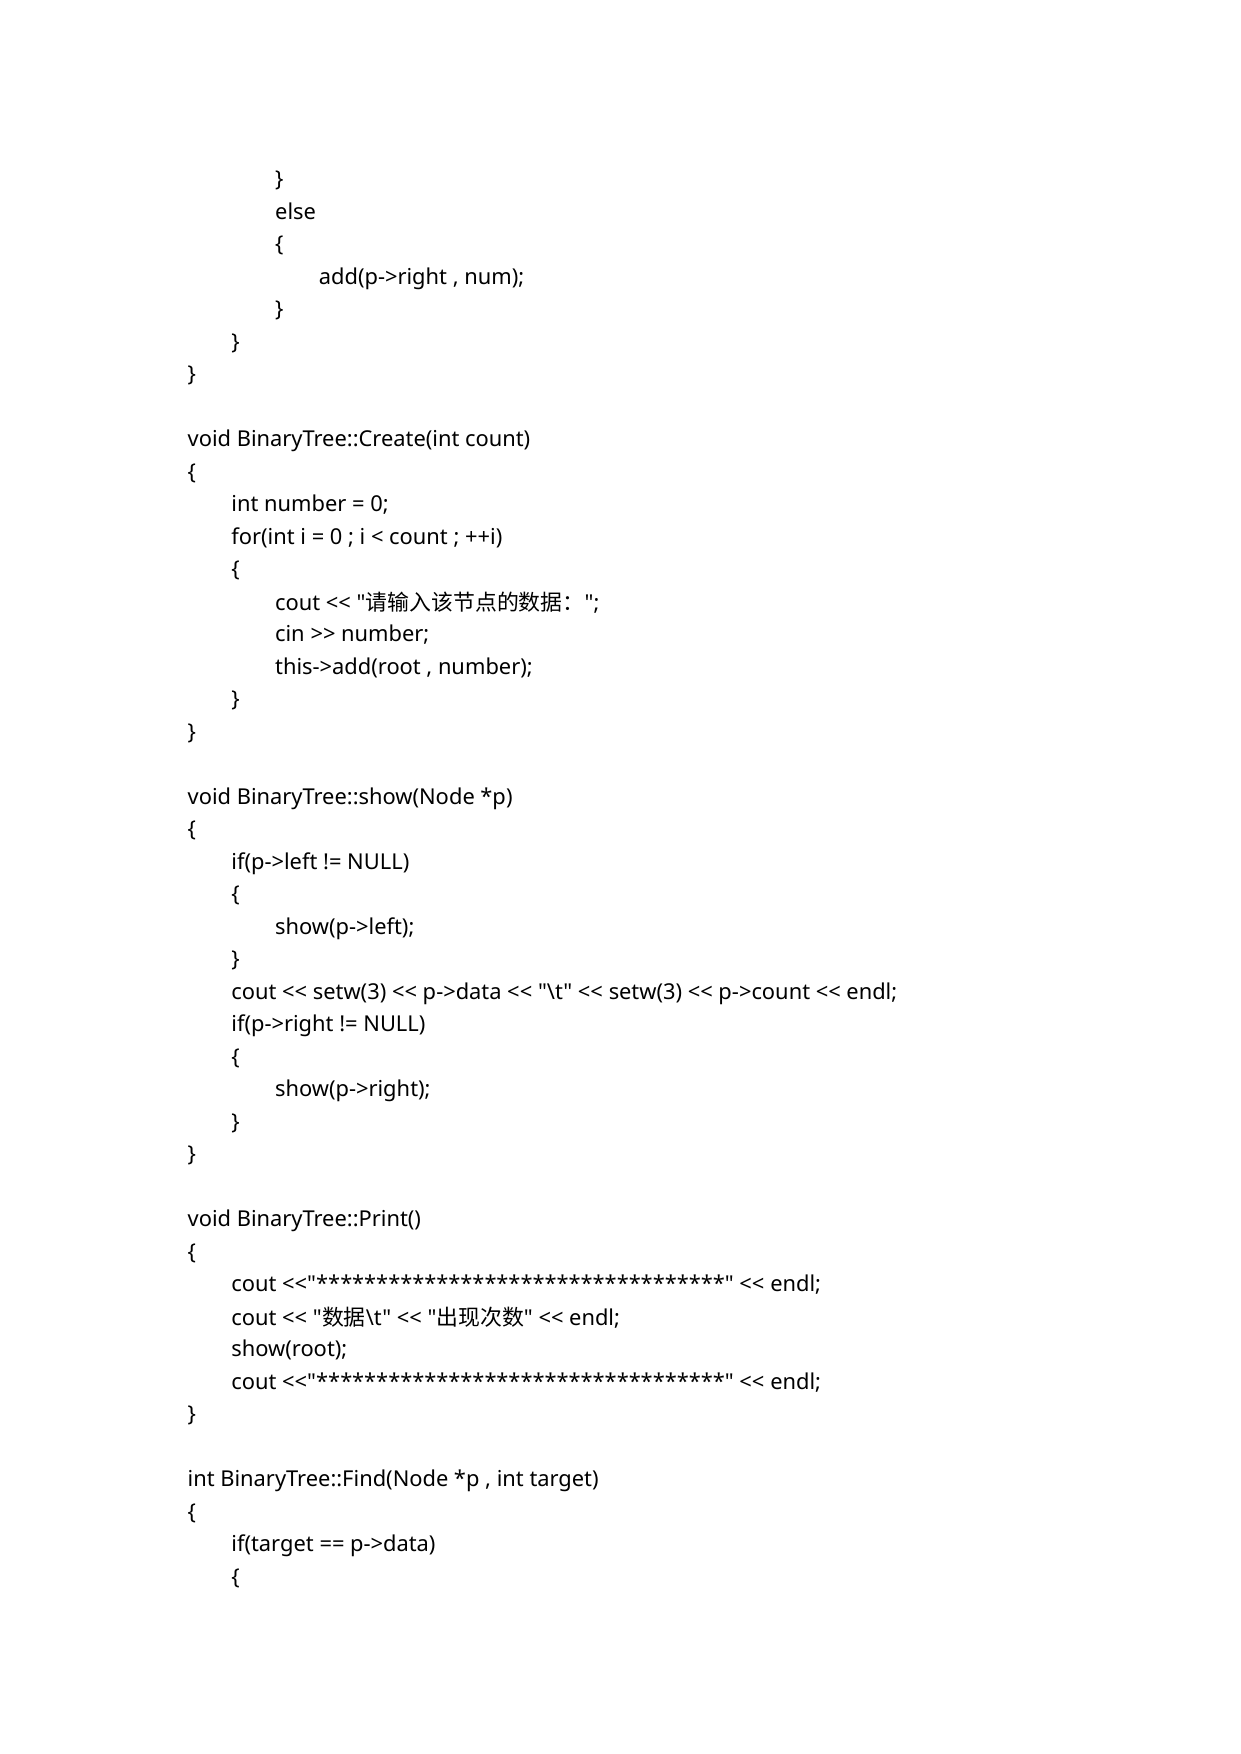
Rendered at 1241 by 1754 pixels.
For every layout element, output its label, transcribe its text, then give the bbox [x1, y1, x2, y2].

text cout <<"**********************************" << endl; [187, 1364, 1053, 1397]
text show(root); [187, 1332, 1053, 1364]
text int BinaryTree::Find(Node *p , int target) [187, 1462, 1053, 1494]
text void BinaryTree::show(Node *p) [187, 779, 1053, 812]
text { [187, 1494, 1053, 1527]
text } [187, 357, 1053, 389]
text for(int i = 0 ; i < count ; ++i) [187, 519, 1053, 552]
text { [187, 1559, 1053, 1592]
text { [187, 812, 1053, 844]
text } [187, 292, 1053, 324]
text { [187, 454, 1053, 487]
text { [187, 552, 1053, 584]
text } [187, 324, 1053, 357]
text cout << "数据\t" << "出现次数" << endl; [187, 1299, 1053, 1332]
text { [187, 227, 1053, 259]
text void BinaryTree::Create(int count) [187, 422, 1053, 454]
text { [187, 877, 1053, 909]
text cout << "请输入该节点的数据："; [187, 584, 1053, 617]
text } [187, 714, 1053, 747]
text { [187, 1234, 1053, 1267]
text int number = 0; [187, 487, 1053, 519]
text cout <<"**********************************" << endl; [187, 1267, 1053, 1299]
text add(p->right , num); [187, 259, 1053, 292]
text { [187, 1039, 1053, 1072]
text } [187, 682, 1053, 714]
text if(p->right != NULL) [187, 1007, 1053, 1039]
text if(p->left != NULL) [187, 844, 1053, 877]
text show(p->left); [187, 909, 1053, 942]
text if(target == p->data) [187, 1527, 1053, 1559]
text } [187, 162, 1053, 194]
text } [187, 942, 1053, 974]
text this->add(root , number); [187, 649, 1053, 682]
text show(p->right); [187, 1072, 1053, 1104]
text } [187, 1397, 1053, 1429]
text void BinaryTree::Print() [187, 1202, 1053, 1234]
text } [187, 1104, 1053, 1137]
text cin >> number; [187, 617, 1053, 649]
text else [187, 194, 1053, 227]
text } [187, 1137, 1053, 1169]
text cout << setw(3) << p->data << "\t" << setw(3) << p->count << endl; [187, 974, 1053, 1007]
